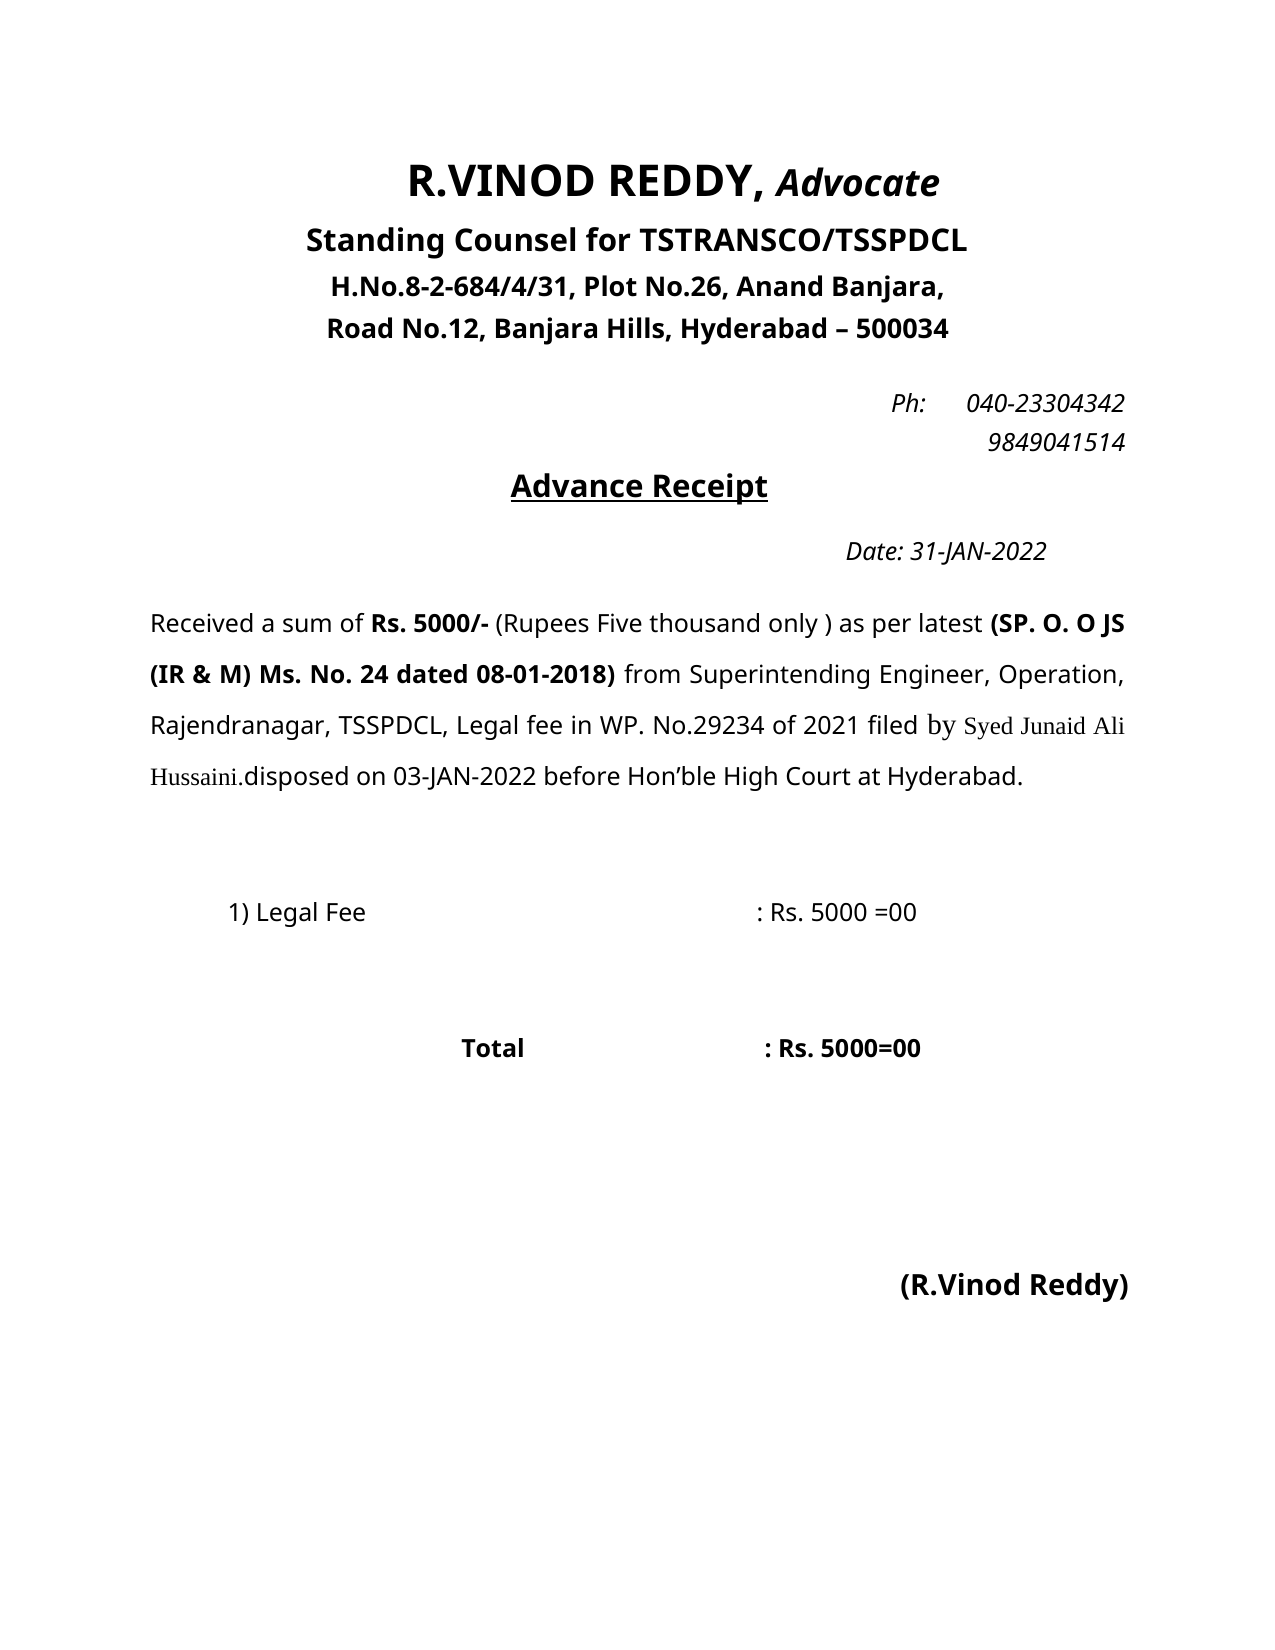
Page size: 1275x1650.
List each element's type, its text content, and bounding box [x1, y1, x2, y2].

text Standing Counsel for TSTRANSCO/TSSPDCL [227, 218, 1047, 261]
text Total : Rs. 5000=00 [227, 1031, 1010, 1064]
text H.No.8-2-684/4/31, Plot No.26, Anand Banjara, [150, 267, 1125, 304]
text R.VINOD REDDY, Advocate [227, 150, 1047, 209]
text Advance Receipt [150, 463, 1128, 506]
text Ph: 040-23304342 [150, 385, 1125, 419]
text (R.Vinod Reddy) [677, 1264, 1128, 1304]
text 1) Legal Fee : Rs. 5000 =00 [227, 895, 1010, 929]
text Received a sum of Rs. 5000/- (Rupees Five thousand only ) as per latest (SP. O. O JS (IR & M) Ms. No. 24 dated 08-01-2018) from Superintending Engineer, Operation, Rajendranagar, TSSPDCL, Legal fee in WP. No.29234 of 2021 filed by Syed Junaid Ali Hussaini.disposed on 03-JAN-2022 before Hon’ble High Court at Hyderabad. [150, 605, 1125, 793]
text Date: 31-JAN-2022 [227, 533, 1047, 567]
text Road No.12, Banjara Hills, Hyderabad – 500034 [150, 310, 1125, 347]
text 9849041514 [150, 424, 1125, 458]
